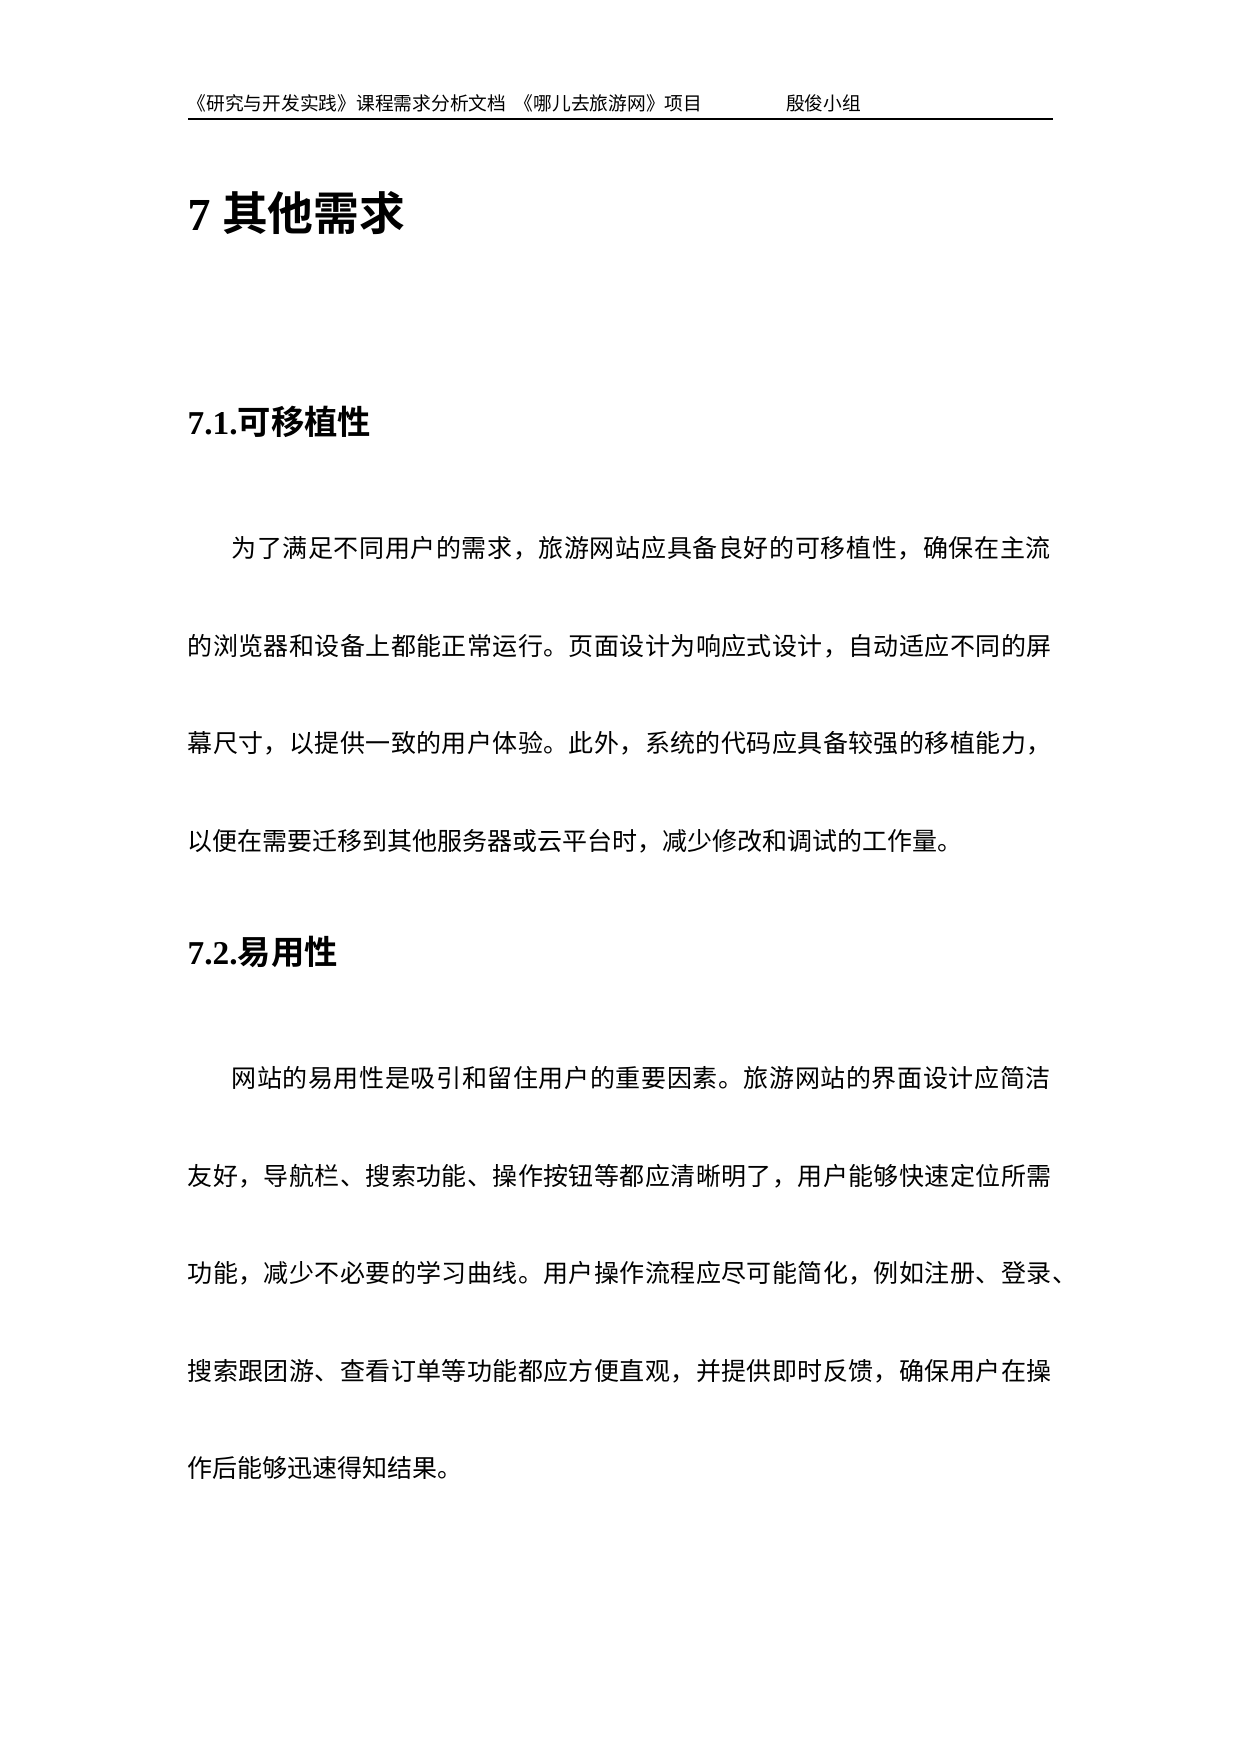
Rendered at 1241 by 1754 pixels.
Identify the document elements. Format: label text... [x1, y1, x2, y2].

subtitle 7.1.可移植性 [187, 387, 1053, 452]
text 为了满足不同用户的需求，旅游网站应具备良好的可移植性，确保在主流的浏览器和设备上都能正常运行。页面设计为响应式设计，自动适应不同的屏幕尺寸，以提供一致的用户体验。此外，系统的代码应具备较强的移植能力，以便在需要迁移到其他服务器或云平台时，减少修改和调试的工作量。 [187, 514, 1053, 872]
subtitle 7 其他需求 [187, 162, 1053, 259]
text 网站的易用性是吸引和留住用户的重要因素。旅游网站的界面设计应简洁友好，导航栏、搜索功能、操作按钮等都应清晰明了，用户能够快速定位所需功能，减少不必要的学习曲线。用户操作流程应尽可能简化，例如注册、登录、搜索跟团游、查看订单等功能都应方便直观，并提供即时反馈，确保用户在操作后能够迅速得知结果。 [187, 1044, 1053, 1499]
subtitle 7.2.易用性 [187, 917, 1053, 982]
